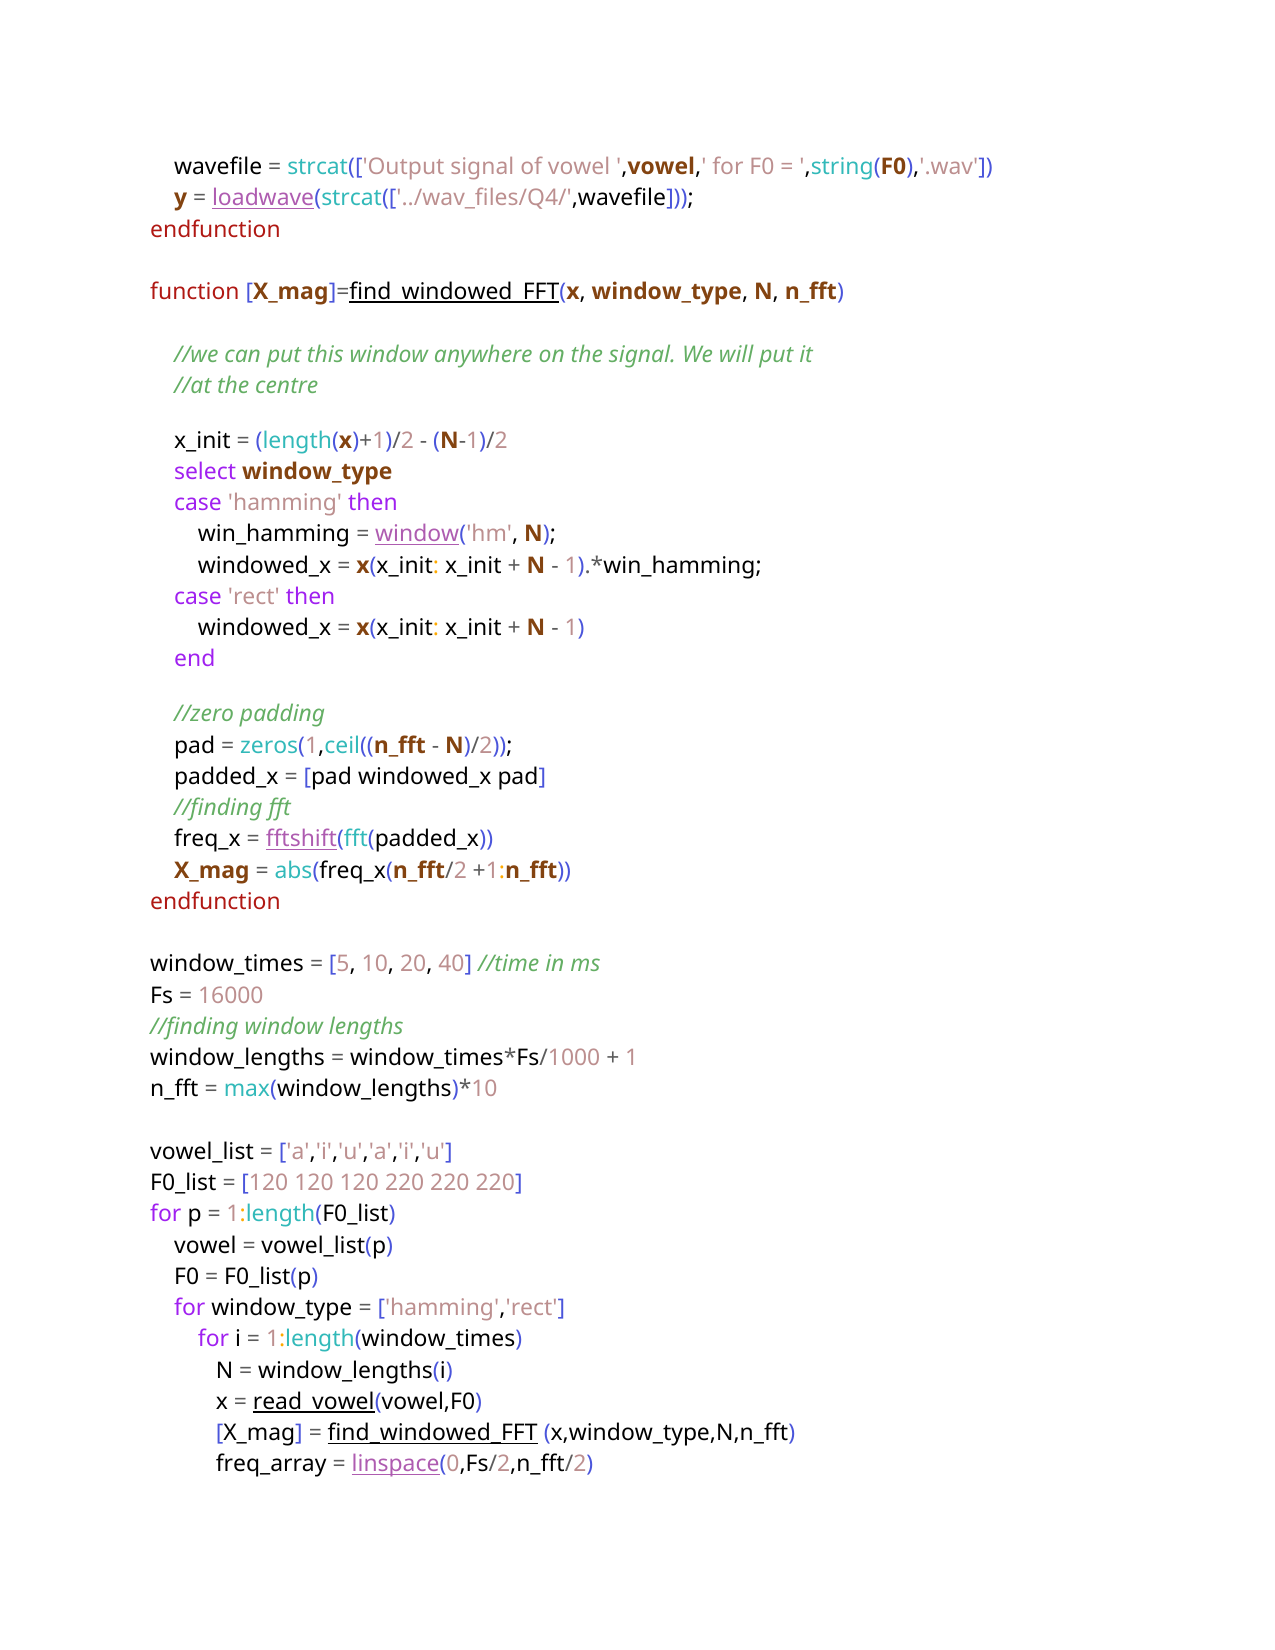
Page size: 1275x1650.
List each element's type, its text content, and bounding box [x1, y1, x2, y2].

text window_times = [5, 10, 20, 40] //time in ms [150, 947, 1125, 978]
text win_hamming = window('hm', N); [150, 517, 1125, 549]
text case 'hamming' then [150, 486, 1125, 517]
text x_init = (length(x)+1)/2 - (N-1)/2 [150, 424, 1125, 455]
text N = window_lengths(i) [150, 1353, 1125, 1385]
text F0_list = [120 120 120 220 220 220] [150, 1166, 1125, 1197]
text windowed_x = x(x_init: x_init + N - 1) [150, 611, 1125, 642]
text freq_x = fftshift(fft(padded_x)) [150, 822, 1125, 853]
text windowed_x = x(x_init: x_init + N - 1).*win_hamming; [150, 549, 1125, 580]
text vowel_list = ['a','i','u','a','i','u'] [150, 1135, 1125, 1166]
text vowel = vowel_list(p) [150, 1228, 1125, 1260]
text x = read_vowel(vowel,F0) [150, 1385, 1125, 1416]
text X_mag = abs(freq_x(n_fft/2 +1:n_fft)) [150, 853, 1125, 885]
text window_lengths = window_times*Fs/1000 + 1 [150, 1041, 1125, 1072]
text case 'rect' then [150, 580, 1125, 611]
text [X_mag] = find_windowed_FFT (x,window_type,N,n_fft) [150, 1416, 1125, 1447]
text function [X_mag]=find_windowed_FFT(x, window_type, N, n_fft) [150, 275, 1125, 306]
text //at the centre [150, 369, 1125, 400]
text for i = 1:length(window_times) [150, 1322, 1125, 1353]
text //zero padding [150, 697, 1125, 728]
text endfunction [150, 885, 1125, 916]
text //finding window lengths [150, 1010, 1125, 1041]
text freq_array = linspace(0,Fs/2,n_fft/2) [150, 1447, 1125, 1478]
text //we can put this window anywhere on the signal. We will put it [150, 337, 1125, 369]
text n_fft = max(window_lengths)*10 [150, 1072, 1125, 1103]
text y = loadwave(strcat(['../wav_files/Q4/',wavefile])); [150, 181, 1125, 212]
text endfunction [150, 212, 1125, 244]
text for p = 1:length(F0_list) [150, 1197, 1125, 1228]
text F0 = F0_list(p) [150, 1260, 1125, 1291]
text padded_x = [pad windowed_x pad] [150, 760, 1125, 791]
text for window_type = ['hamming','rect'] [150, 1291, 1125, 1322]
text end [150, 642, 1125, 674]
text pad = zeros(1,ceil((n_fft - N)/2)); [150, 728, 1125, 760]
text Fs = 16000 [150, 978, 1125, 1010]
text select window_type [150, 455, 1125, 486]
text //finding fft [150, 791, 1125, 822]
text wavefile = strcat(['Output signal of vowel ',vowel,' for F0 = ',string(F0),'.wav']) [150, 150, 1125, 181]
